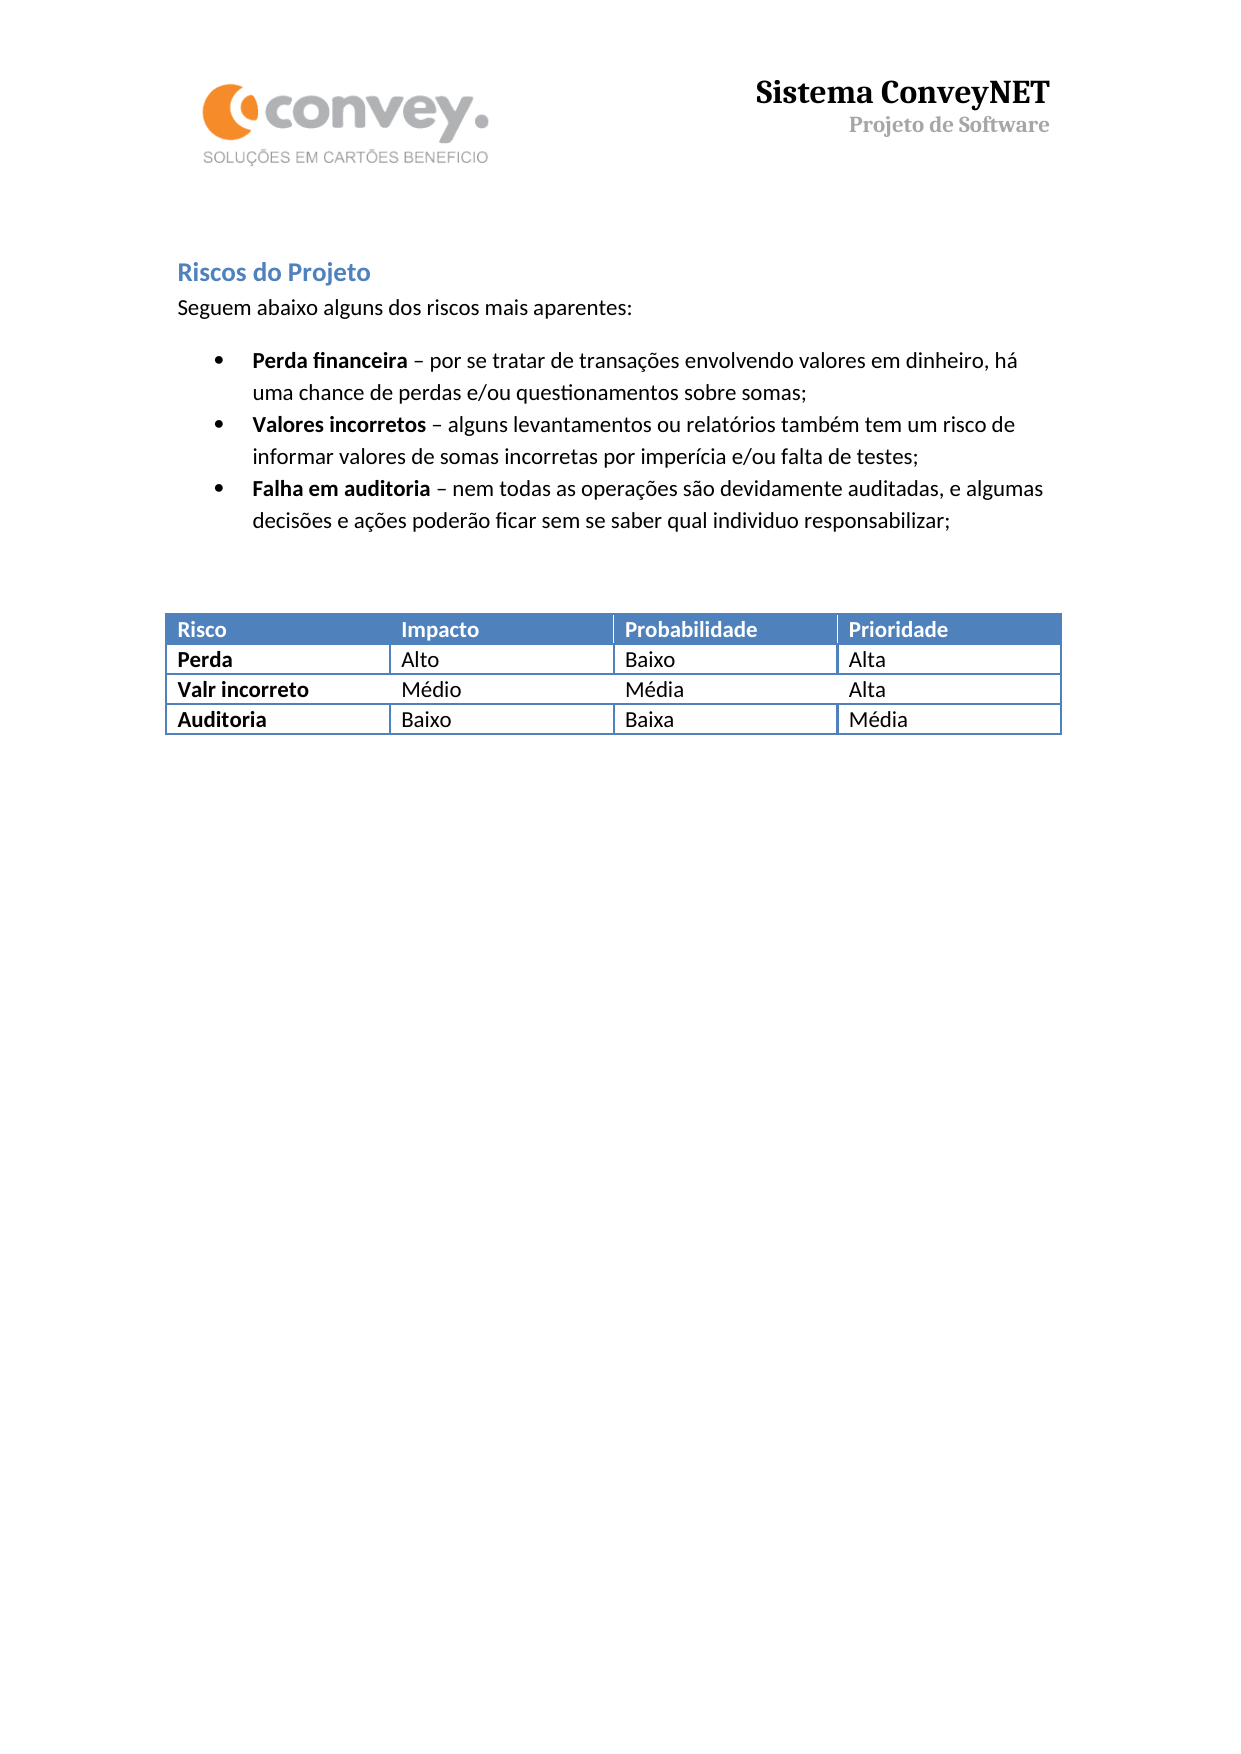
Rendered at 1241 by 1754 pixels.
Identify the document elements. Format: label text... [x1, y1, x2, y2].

table_cell Auditoria [167, 705, 389, 733]
list Perda financeira – por se tratar de transações envolvendo valores em dinheiro, há uma chance de perdas e/ou questionamentos sobre somas; [215, 346, 1050, 406]
table_cell Alta [839, 645, 1060, 673]
table_header Risco [167, 615, 390, 643]
list Valores incorretos – alguns levantamentos ou relatórios também tem um risco de informar valores de somas incorretas por imperícia e/ou falta de testes; [215, 410, 1050, 470]
table_cell Média [614, 675, 837, 703]
table_cell Perda [167, 645, 389, 673]
list Falha em auditoria – nem todas as operações são devidamente auditadas, e algumas decisões e ações poderão ficar sem se saber qual individuo responsabilizar; [215, 474, 1050, 535]
text Seguem abaixo alguns dos riscos mais aparentes: [177, 293, 1050, 321]
picture [177, 73, 515, 178]
table_header Impacto [390, 615, 613, 643]
table_cell Valr incorreto [167, 675, 390, 703]
table_cell Alto [391, 645, 613, 673]
table_cell Baixo [391, 705, 613, 733]
table_cell Baixa [615, 705, 836, 733]
table_cell Baixo [615, 645, 836, 673]
table_cell Alta [838, 675, 1060, 703]
table_header Prioridade [838, 615, 1060, 643]
table_cell Médio [390, 675, 613, 703]
table_header Probabilidade [614, 615, 837, 643]
table_cell Média [839, 705, 1060, 733]
subtitle Riscos do Projeto [177, 255, 1050, 288]
